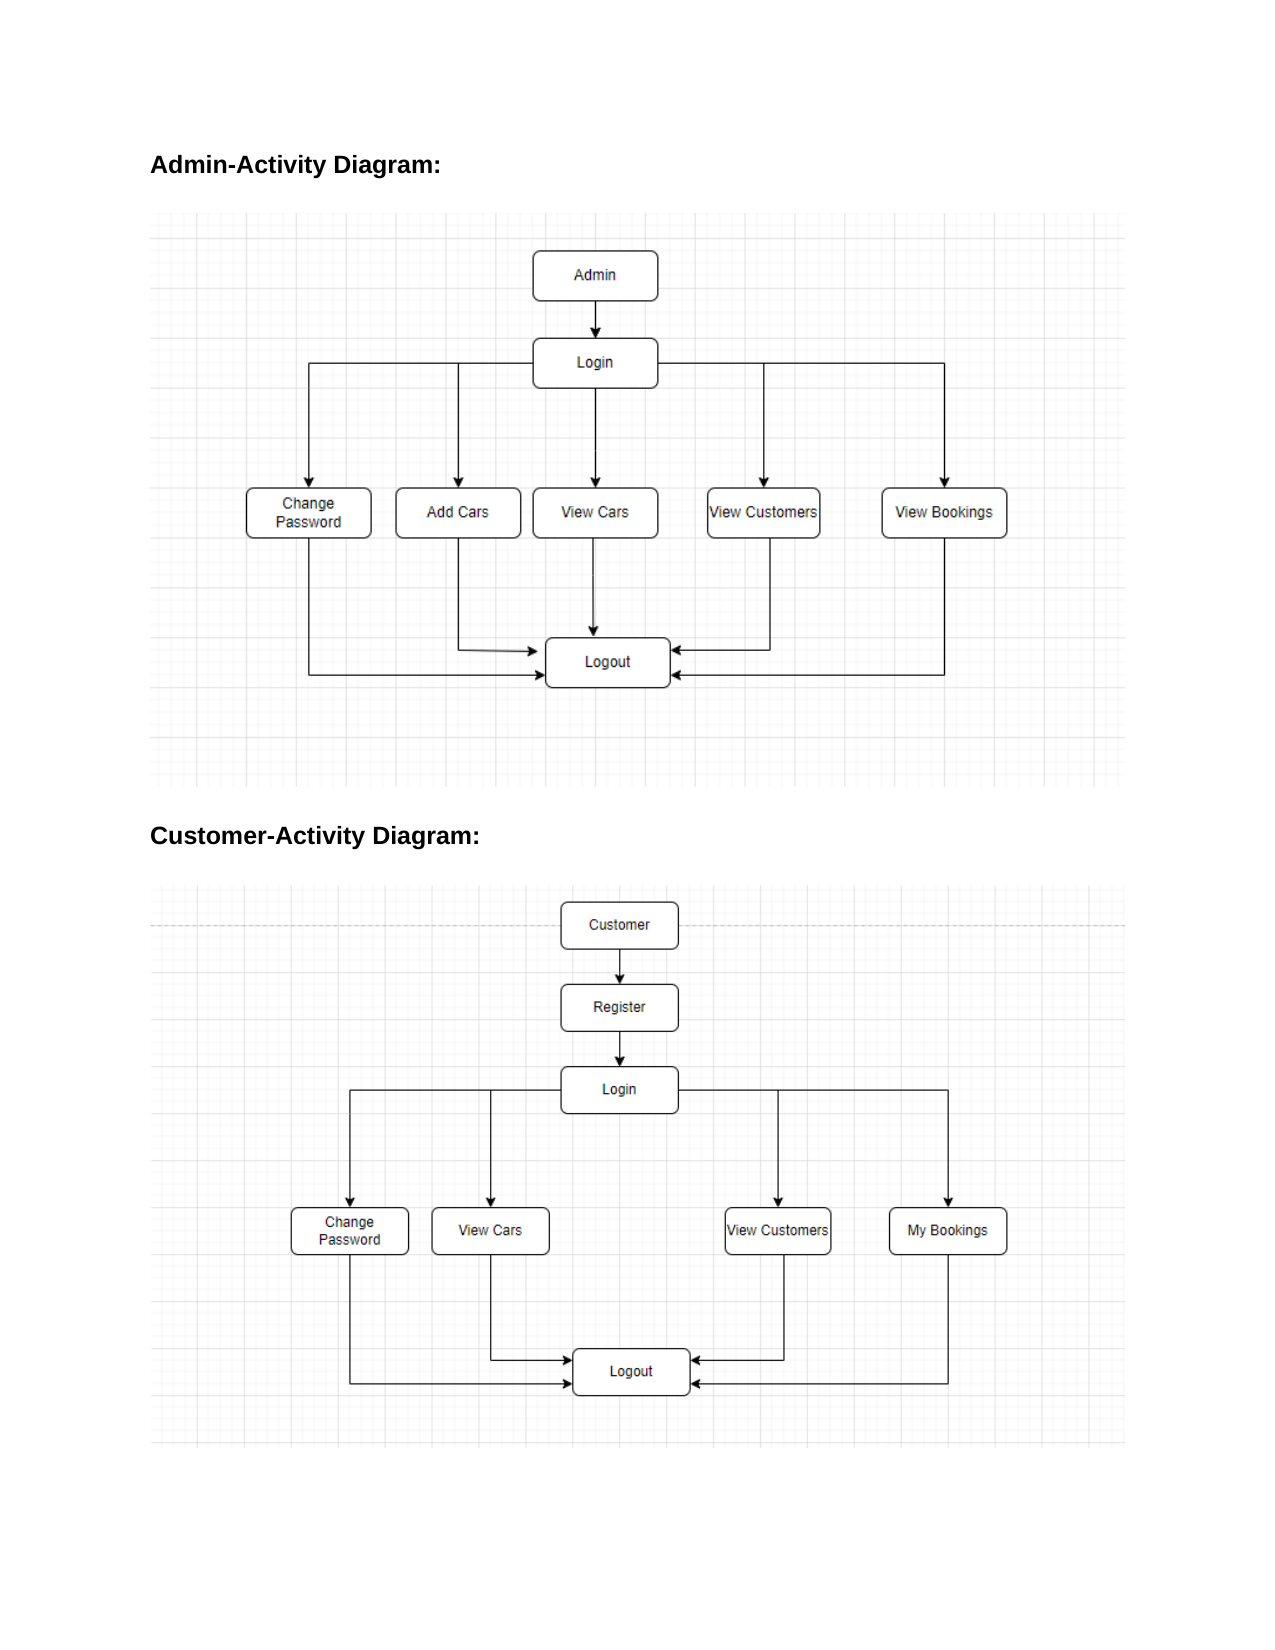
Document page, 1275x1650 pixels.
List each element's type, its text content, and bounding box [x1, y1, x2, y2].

text Admin-Activity Diagram: [150, 150, 1125, 179]
text Customer-Activity Diagram: [150, 821, 1125, 850]
picture [150, 213, 1125, 787]
picture [150, 885, 1125, 1448]
